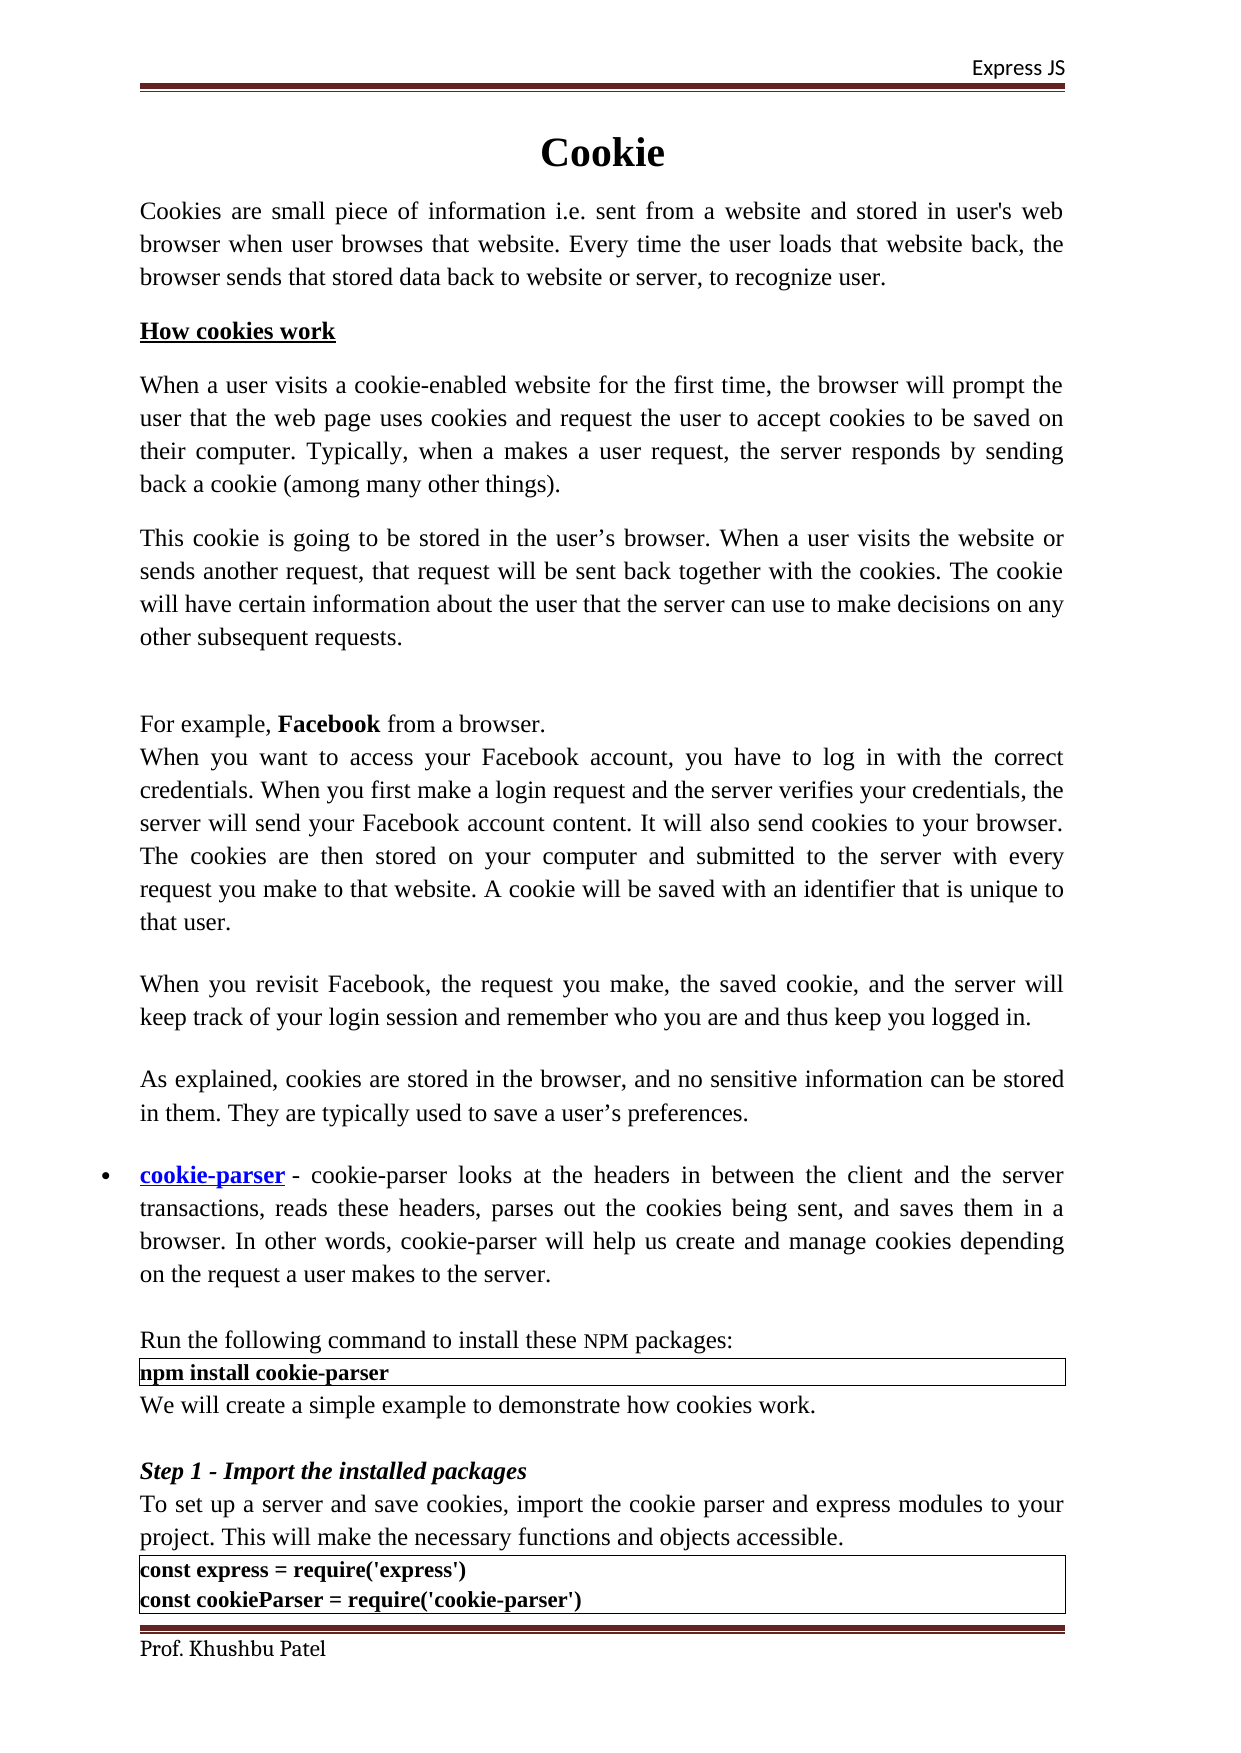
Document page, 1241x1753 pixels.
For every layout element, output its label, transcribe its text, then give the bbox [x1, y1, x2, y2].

text How cookies work [139, 316, 1065, 345]
text As explained, cookies are stored in the browser, and no sensitive information can be stored in them. They are typically used to save a user’s preferences. [139, 1064, 1065, 1126]
text For example, Facebook from a browser. [139, 709, 1065, 738]
subtitle Step 1 - Import the installed packages [139, 1456, 1065, 1485]
text When you want to access your Facebook account, you have to log in with the correct credentials. When you first make a login request and the server verifies your credentials, the server will send your Facebook account content. It will also send cookies to your browser. The cookies are then stored on your computer and submitted to the server with every request you make to that website. A cookie will be saved with an identifier that is unique to that user. [139, 742, 1065, 936]
list cookie-parser - cookie-parser looks at the headers in between the client and the server transactions, reads these headers, parses out the cookies being sent, and saves them in a browser. In other words, cookie-parser will help us create and manage cookies depending on the request a user makes to the server. [102, 1160, 1065, 1288]
text Cookies are small piece of information i.e. sent from a website and stored in user's web browser when user browses that website. Every time the user loads that website back, the browser sends that stored data back to website or server, to recognize user. [139, 196, 1065, 291]
text We will create a simple example to demonstrate how cookies work. [139, 1390, 1065, 1419]
text const cookieParser = require('cookie-parser') [140, 1586, 1065, 1613]
text When you revisit Facebook, the request you make, the saved cookie, and the server will keep track of your login session and remember who you are and thus keep you logged in. [139, 969, 1065, 1031]
text To set up a server and save cookies, import the cookie parser and express modules to your project. This will make the necessary functions and objects accessible. [139, 1489, 1065, 1551]
text This cookie is going to be stored in the user’s browser. When a user visits the website or sends another request, that request will be sent back together with the cookies. The cookie will have certain information about the user that the server can use to make decisions on any other subsequent requests. [139, 523, 1065, 651]
text const express = require('express') [140, 1556, 1065, 1583]
text When a user visits a cookie-enabled website for the first time, the browser will prompt the user that the web page uses cookies and request the user to accept cookies to be saved on their computer. Typically, when a makes a user request, the server responds by sending back a cookie (among many other things). [139, 370, 1065, 498]
text Cookie [139, 128, 1065, 176]
text npm install cookie-parser [140, 1359, 1065, 1385]
text Run the following command to install these NPM packages: [139, 1325, 1065, 1354]
